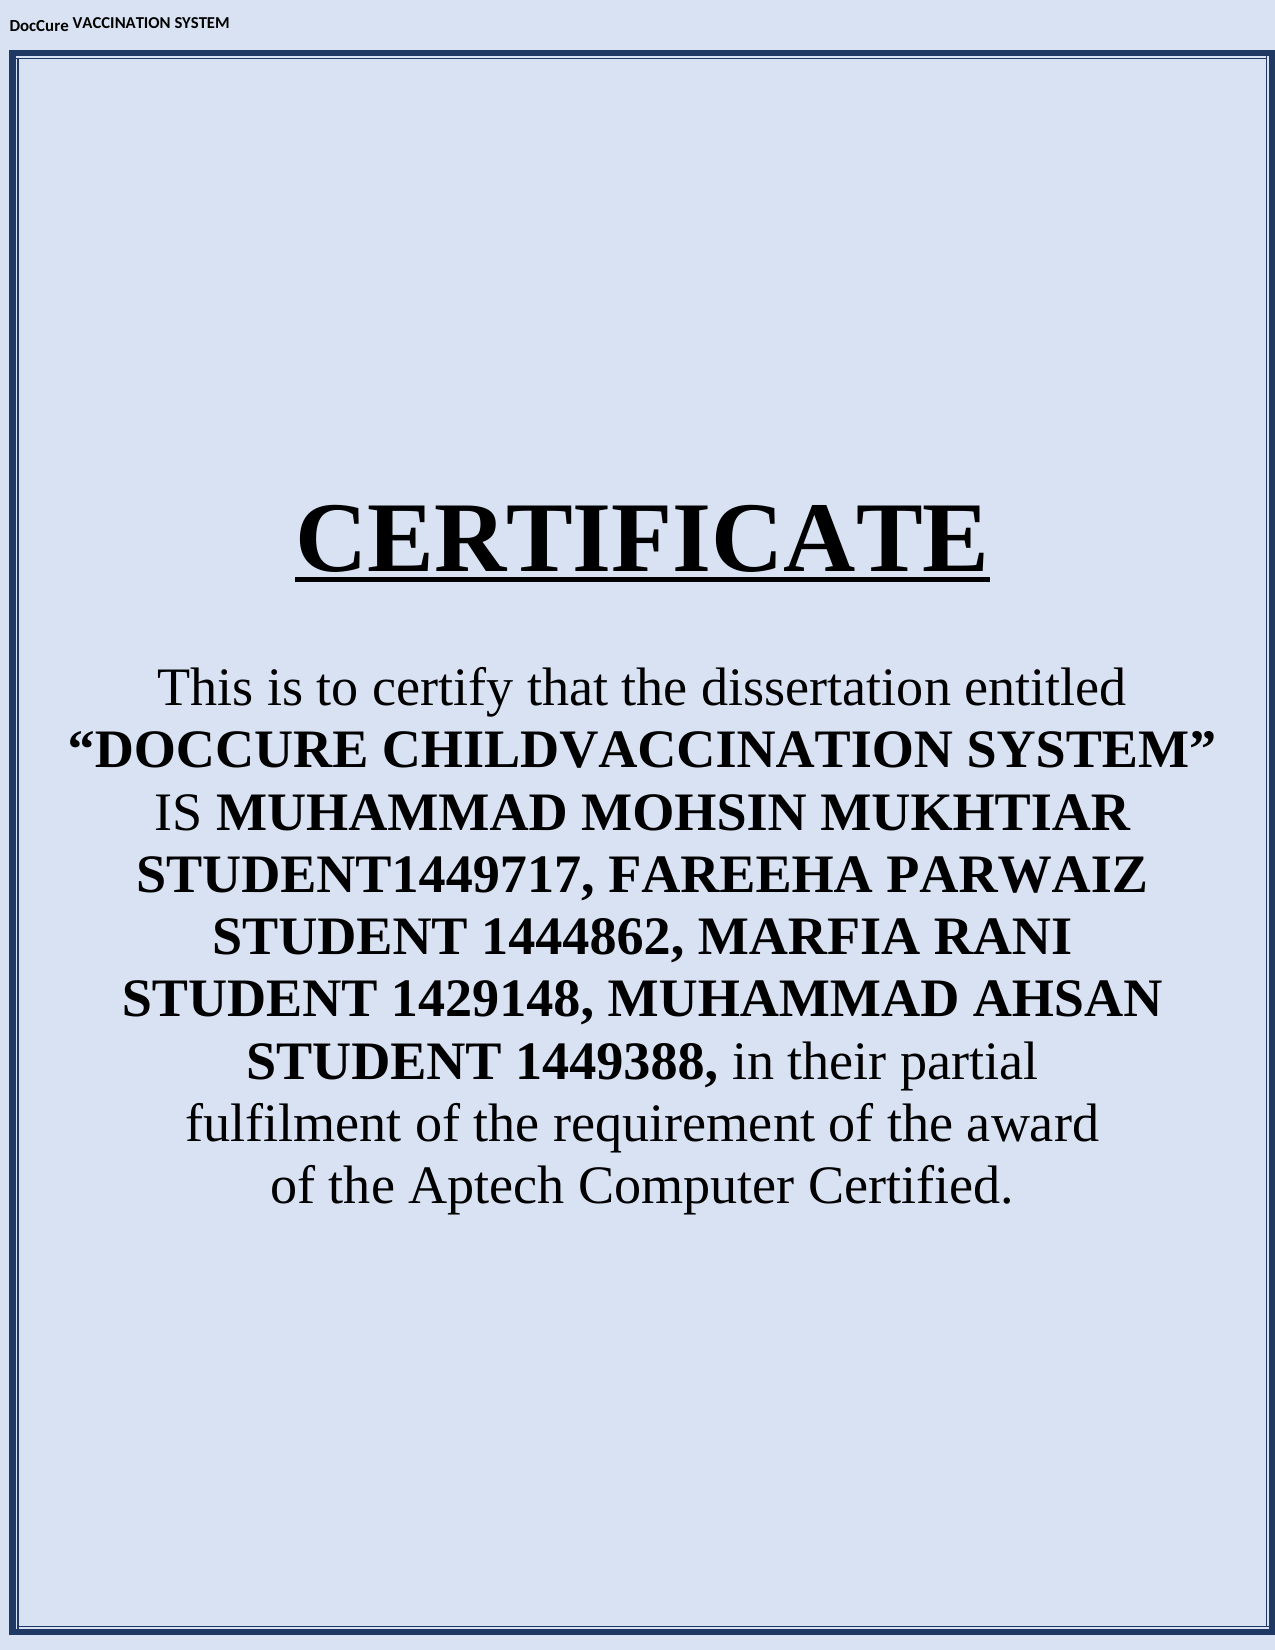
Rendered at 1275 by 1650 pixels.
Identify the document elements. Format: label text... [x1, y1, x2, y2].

text This is to certify that the dissertation entitled [19, 655, 1266, 717]
text of the Aptech Computer Certified. [19, 1153, 1266, 1215]
text STUDENT1449717, FAREEHA PARWAIZ [19, 842, 1266, 904]
text STUDENT 1444862, MARFIA RANI [19, 904, 1266, 966]
text “DOCCURE CHILDVACCINATION SYSTEM” [19, 717, 1266, 779]
text STUDENT 1429148, MUHAMMAD AHSAN [19, 966, 1266, 1028]
text IS MUHAMMAD MOHSIN MUKHTIAR [19, 779, 1266, 842]
text fulfilment of the requirement of the award [19, 1091, 1266, 1153]
text CERTIFICATE [19, 477, 1266, 592]
text STUDENT 1449388, in their partial [19, 1028, 1266, 1091]
